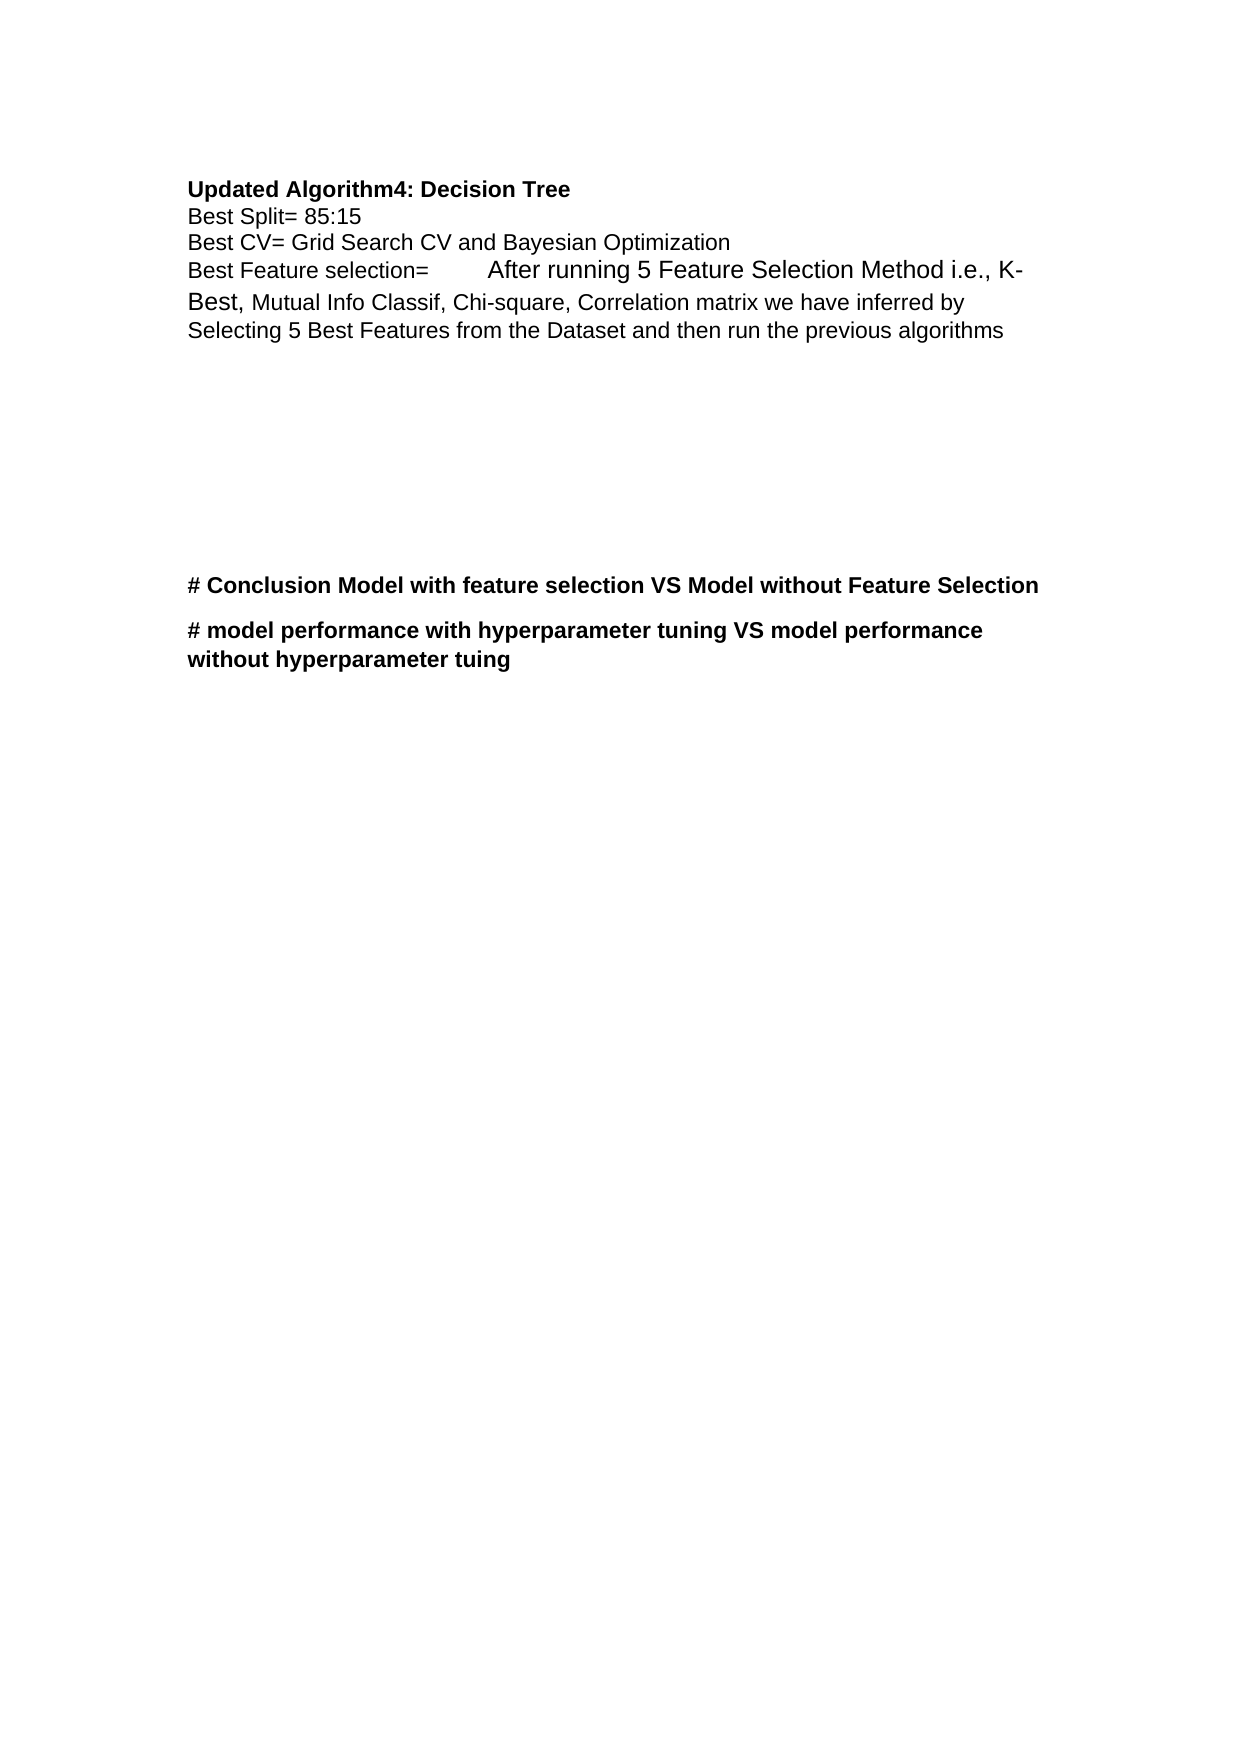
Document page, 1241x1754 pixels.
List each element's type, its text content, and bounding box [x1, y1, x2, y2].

text Best Split= 85:15 [187, 203, 1053, 229]
text Updated Algorithm4: Decision Tree [187, 176, 1053, 203]
text # model performance with hyperparameter tuning VS model performance without hyperparameter tuing [187, 617, 1053, 672]
text Best CV= Grid Search CV and Bayesian Optimization [187, 229, 1053, 255]
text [187, 255, 1053, 344]
text # Conclusion Model with feature selection VS Model without Feature Selection [187, 572, 1053, 598]
